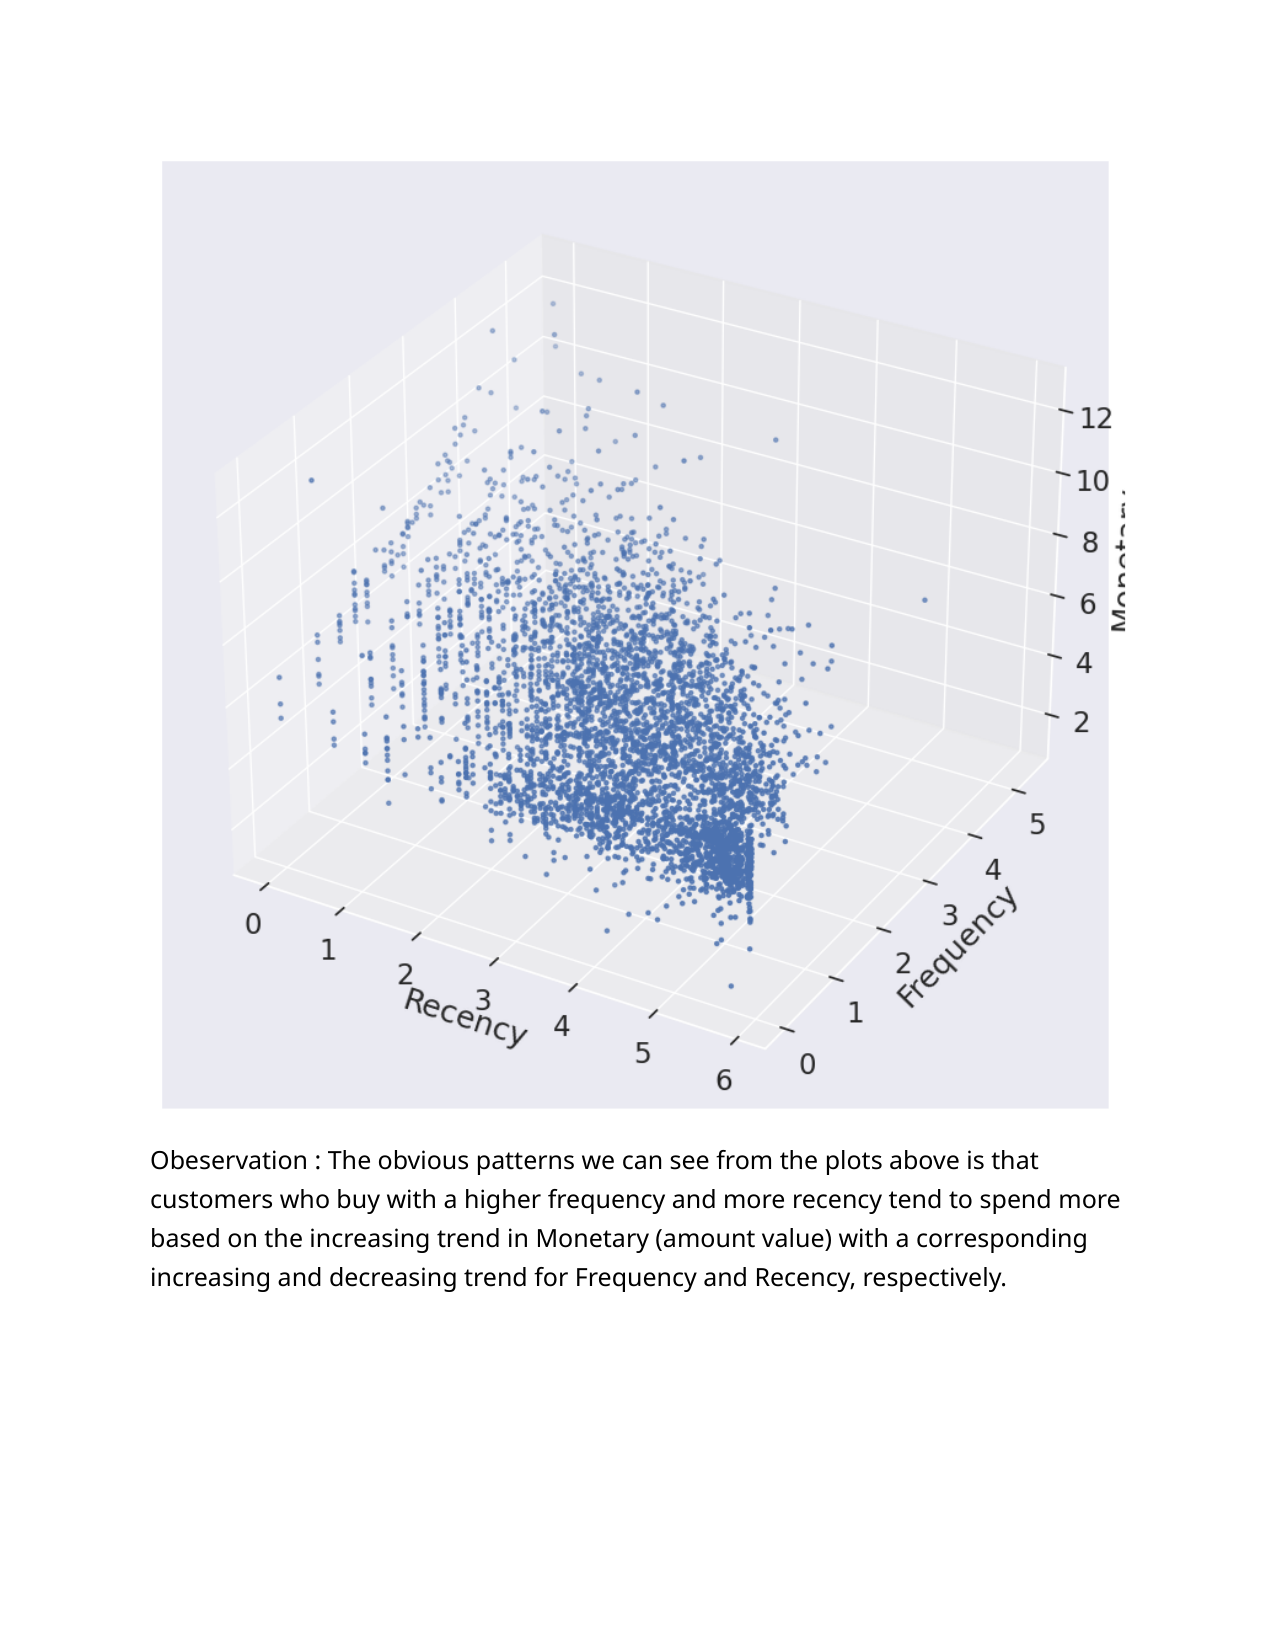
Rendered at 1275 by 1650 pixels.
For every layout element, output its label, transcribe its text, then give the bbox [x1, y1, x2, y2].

picture [150, 150, 1125, 1121]
text Obeservation : The obvious patterns we can see from the plots above is that customers who buy with a higher frequency and more recency tend to spend more based on the increasing trend in Monetary (amount value) with a corresponding increasing and decreasing trend for Frequency and Recency, respectively. [150, 1142, 1125, 1294]
